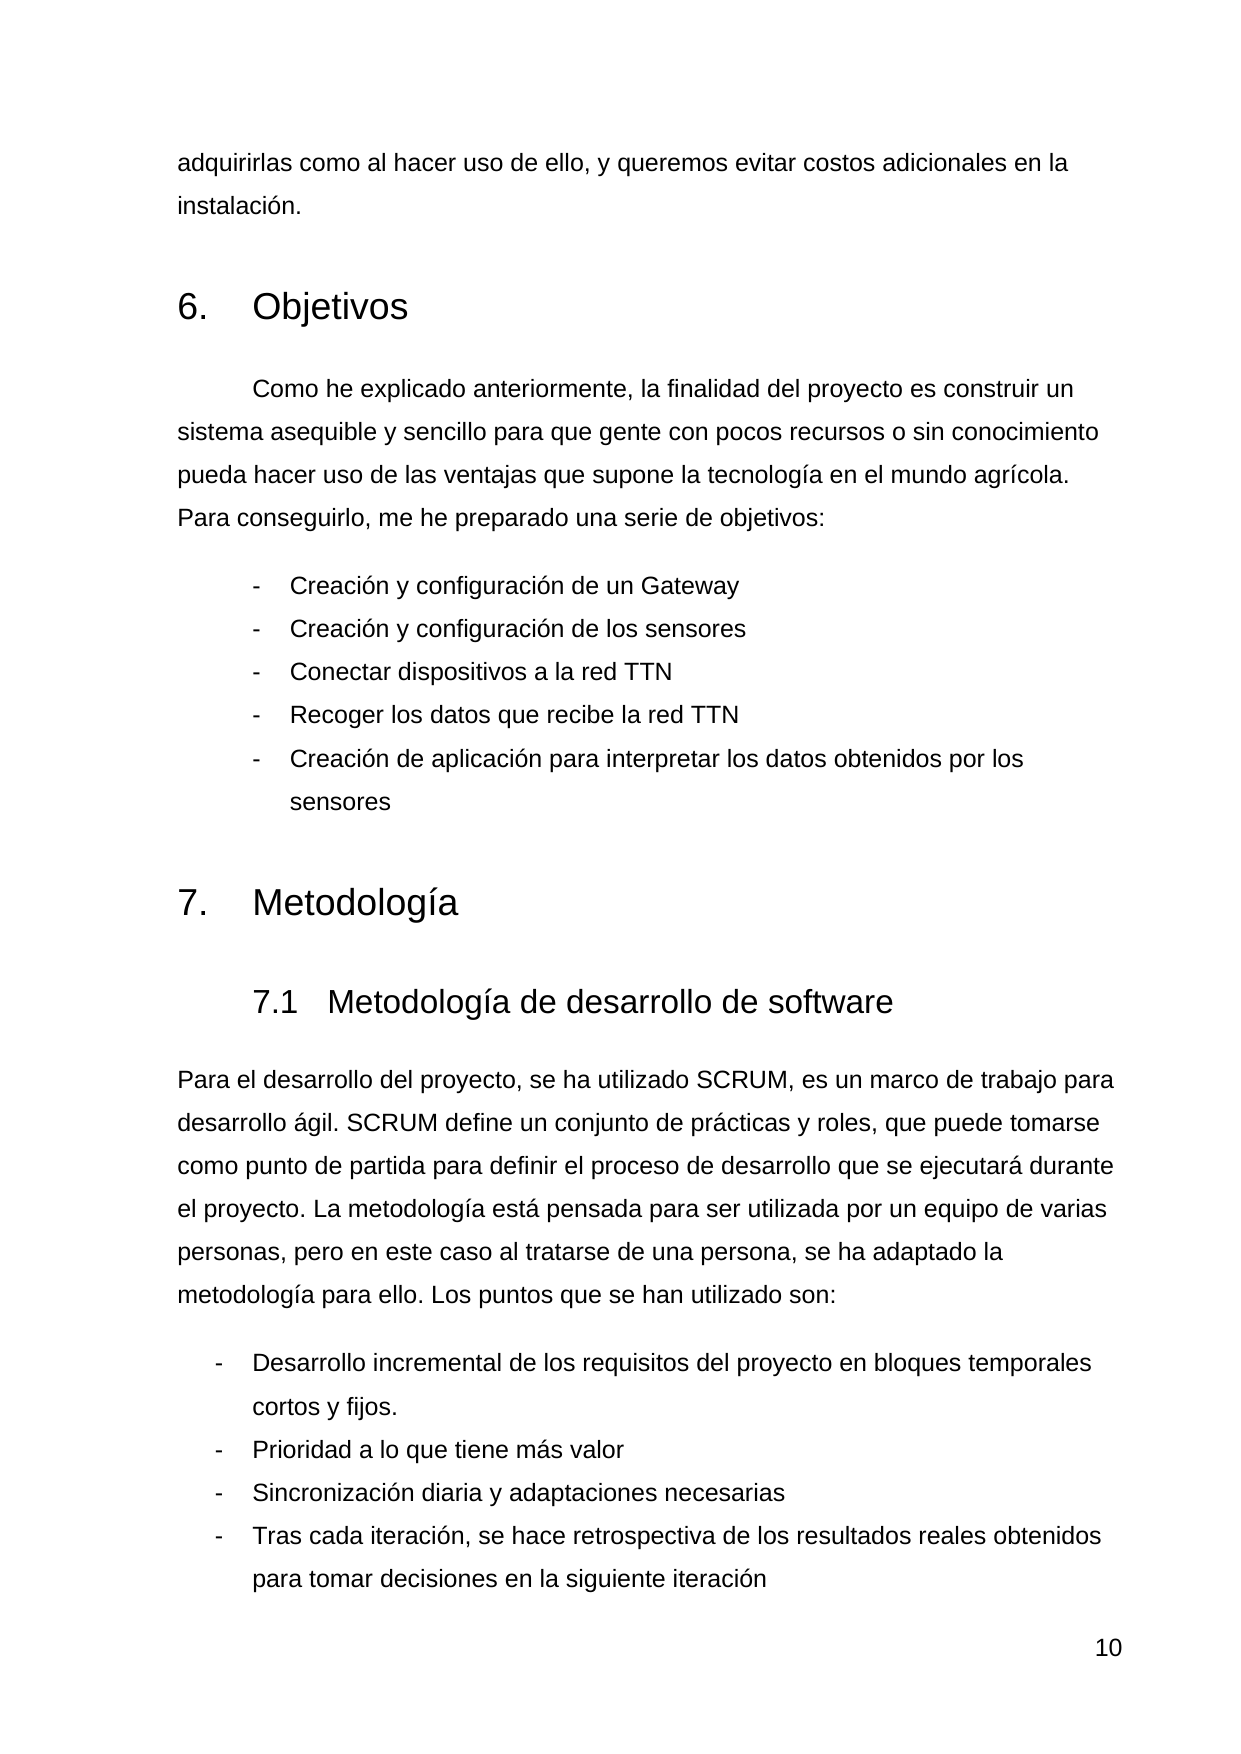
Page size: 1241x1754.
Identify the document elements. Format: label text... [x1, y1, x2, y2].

list Tras cada iteración, se hace retrospectiva de los resultados reales obtenidos para tomar decisiones en la siguiente iteración [214, 1521, 1122, 1593]
text Para el desarrollo del proyecto, se ha utilizado SCRUM, es un marco de trabajo para desarrollo ágil. SCRUM define un conjunto de prácticas y roles, que puede tomarse como punto de partida para definir el proceso de desarrollo que se ejecutará durante el proyecto. La metodología está pensada para ser utilizada por un equipo de varias personas, pero en este caso al tratarse de una persona, se ha adaptado la metodología para ello. Los puntos que se han utilizado son: [177, 1064, 1122, 1309]
list Creación y configuración de un Gateway [252, 571, 1122, 600]
list Creación de aplicación para interpretar los datos obtenidos por los sensores [252, 743, 1122, 815]
list Creación y configuración de los sensores [252, 614, 1122, 643]
list Recoger los datos que recibe la red TTN [252, 700, 1122, 729]
list Conectar dispositivos a la red TTN [252, 657, 1122, 686]
list Sincronización diaria y adaptaciones necesarias [214, 1478, 1122, 1506]
text Como he explicado anteriormente, la finalidad del proyecto es construir un sistema asequible y sencillo para que gente con pocos recursos o sin conocimiento pueda hacer uso de las ventajas que supone la tecnología en el mundo agrícola. Para conseguirlo, me he preparado una serie de objetivos: [177, 373, 1122, 532]
subtitle 7. Metodología [177, 880, 1122, 923]
list Desarrollo incremental de los requisitos del proyecto en bloques temporales cortos y fijos. [214, 1348, 1122, 1420]
subtitle 6. Objetivos [177, 284, 1122, 327]
list Prioridad a lo que tiene más valor [214, 1434, 1122, 1463]
subtitle 7.1 Metodología de desarrollo de software [252, 982, 1122, 1020]
